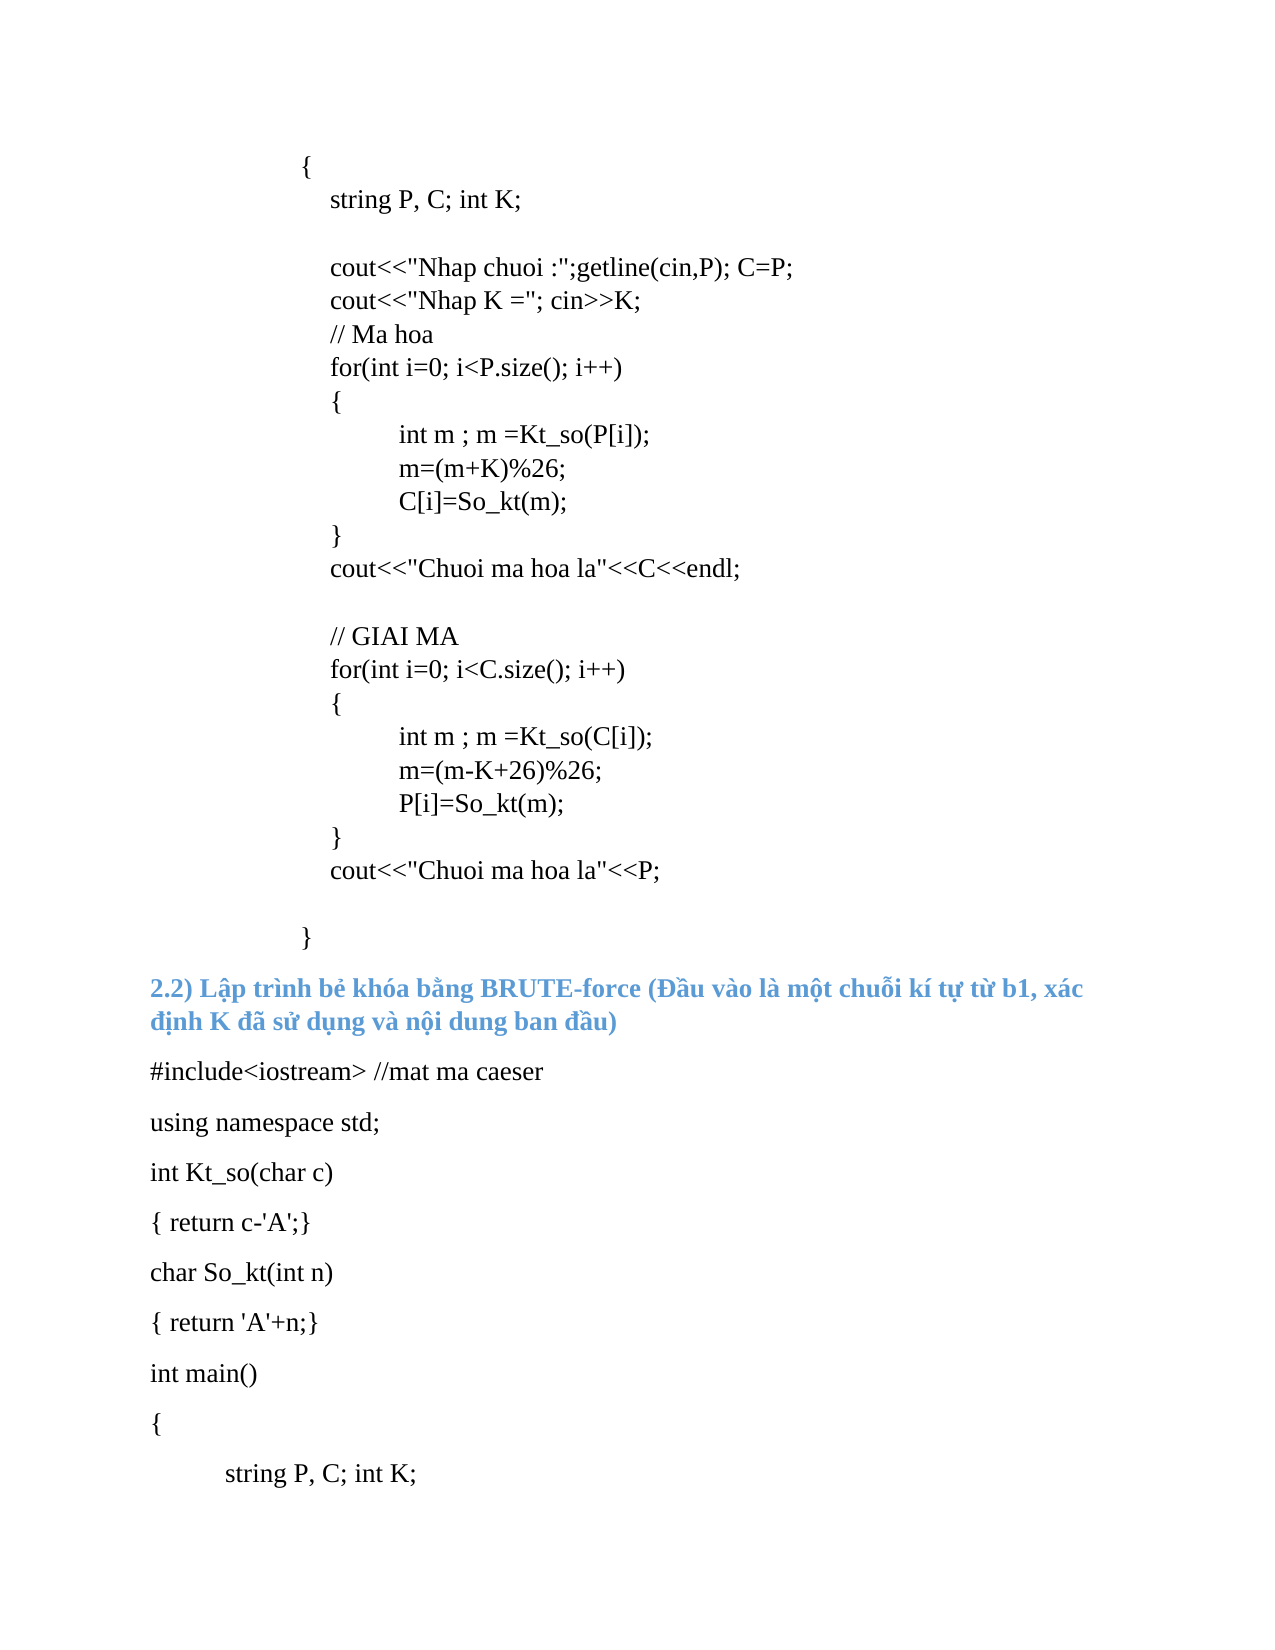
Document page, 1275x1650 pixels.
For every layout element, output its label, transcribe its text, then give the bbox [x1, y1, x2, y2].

list int m ; m =Kt_so(C[i]); [225, 720, 1125, 751]
list // Ma hoa [225, 318, 1125, 349]
list m=(m-K+26)%26; [225, 754, 1125, 785]
list } [225, 519, 1125, 550]
list string P, C; int K; [225, 183, 1125, 215]
text { return 'A'+n;} [150, 1306, 1125, 1338]
list for(int i=0; i<C.size(); i++) [225, 653, 1125, 684]
list for(int i=0; i<P.size(); i++) [225, 351, 1125, 382]
text { [150, 1407, 1125, 1438]
list P[i]=So_kt(m); [225, 787, 1125, 818]
list int m ; m =Kt_so(P[i]); [225, 418, 1125, 449]
list { [225, 150, 1125, 181]
list cout<<"Chuoi ma hoa la"<<C<<endl; [225, 552, 1125, 584]
list cout<<"Nhap chuoi :";getline(cin,P); C=P; [225, 251, 1125, 282]
text using namespace std; [150, 1106, 1125, 1137]
list m=(m+K)%26; [225, 452, 1125, 483]
text int main() [150, 1357, 1125, 1388]
text { return c-'A';} [150, 1206, 1125, 1237]
list } [225, 921, 1125, 953]
text int Kt_so(char c) [150, 1156, 1125, 1187]
text char So_kt(int n) [150, 1256, 1125, 1287]
list C[i]=So_kt(m); [225, 485, 1125, 517]
text 2.2) Lập trình bẻ khóa bằng BRUTE-force (Đầu vào là một chuỗi kí tự từ b1, xác định K đã sử dụng và nội dung ban đầu) [150, 972, 1125, 1036]
list cout<<"Chuoi ma hoa la"<<P; [225, 854, 1125, 886]
text #include<iostream> //mat ma caeser [150, 1055, 1125, 1087]
text string P, C; int K; [150, 1457, 1125, 1488]
list } [225, 821, 1125, 852]
list { [225, 385, 1125, 416]
list cout<<"Nhap K ="; cin>>K; [225, 284, 1125, 315]
list { [225, 687, 1125, 718]
list // GIAI MA [225, 619, 1125, 651]
